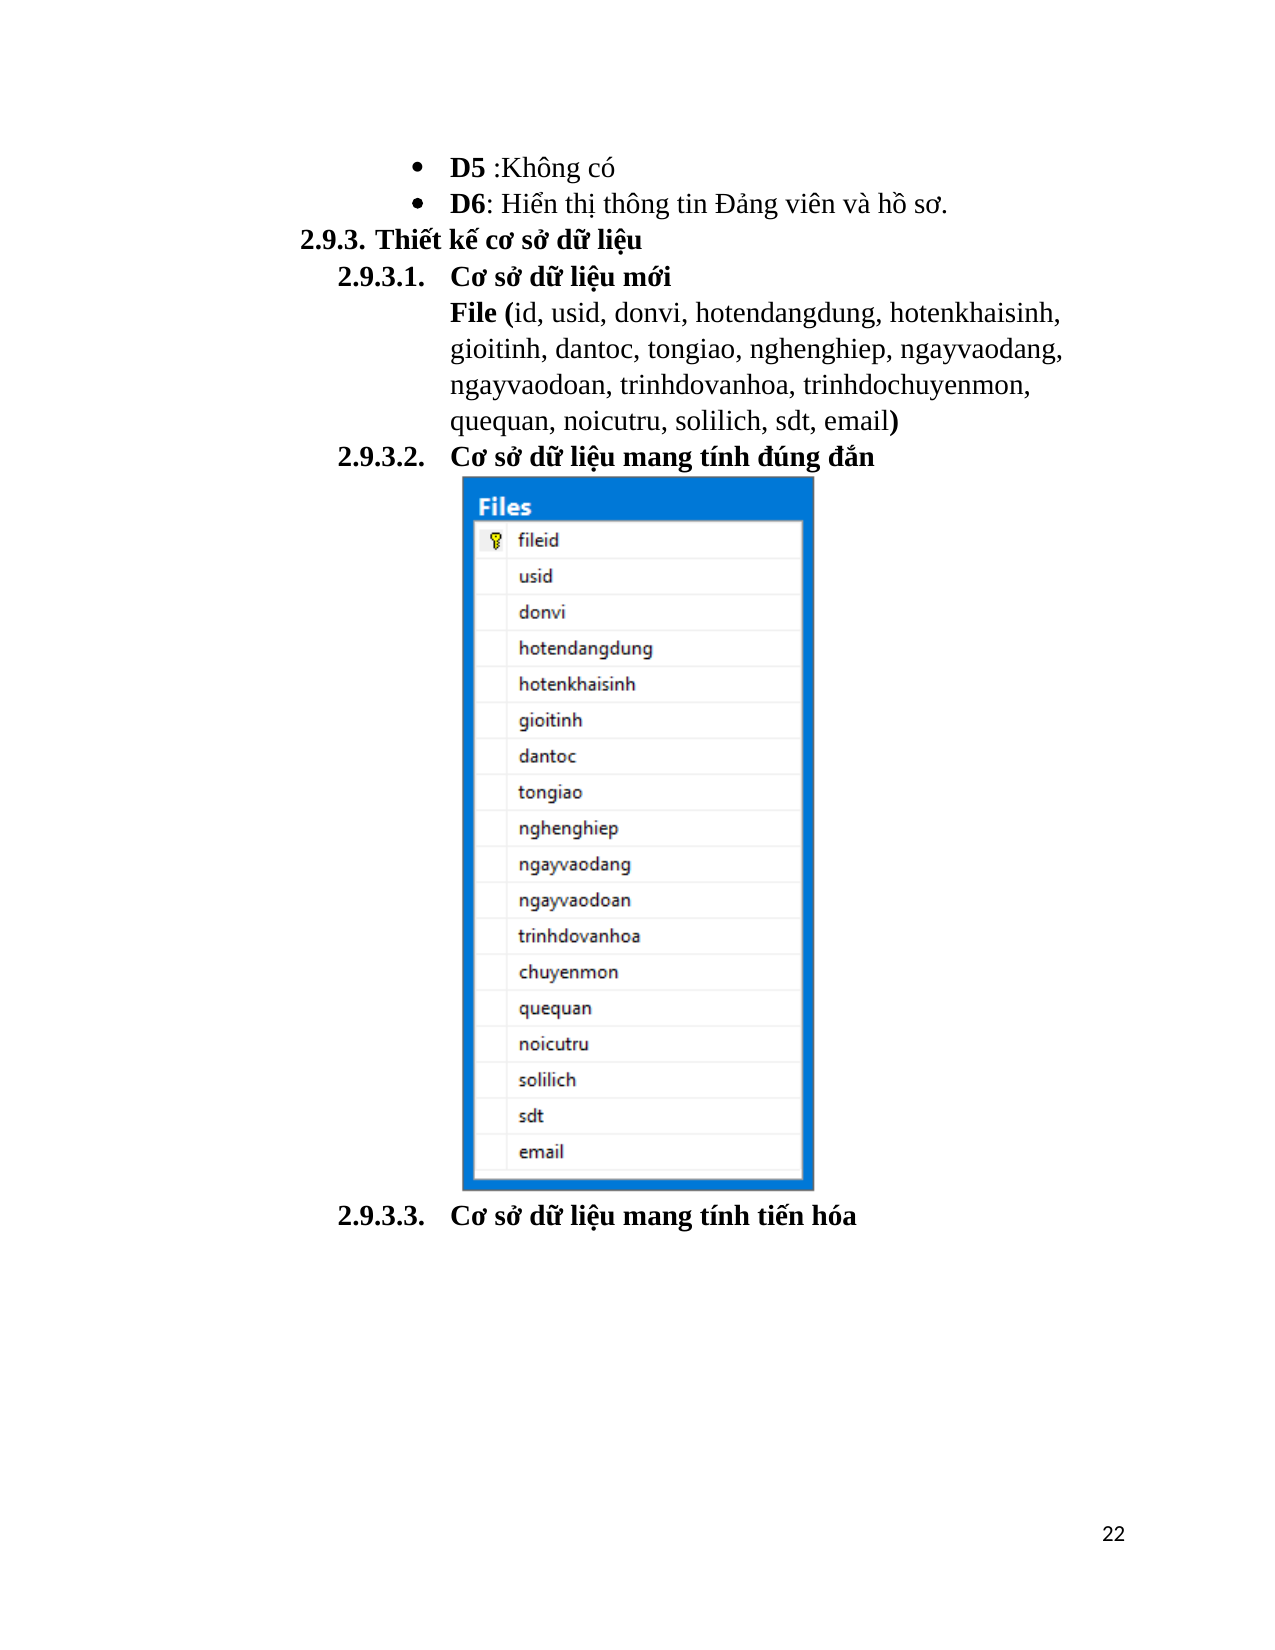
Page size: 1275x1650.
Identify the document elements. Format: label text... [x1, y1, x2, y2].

list File (id, usid, donvi, hotendangdung, hotenkhaisinh, gioitinh, dantoc, tongiao, nghenghiep, ngayvaodang, ngayvaodoan, trinhdovanhoa, trinhdochuyenmon, quequan, noicutru, solilich, sdt, email) [450, 295, 1125, 437]
list Cơ sở dữ liệu mang tính tiến hóa [337, 1198, 1125, 1232]
list Cơ sở dữ liệu mới [337, 259, 1125, 292]
list D6: Hiển thị thông tin Đảng viên và hồ sơ. [412, 186, 1125, 220]
list Thiết kế cơ sở dữ liệu [300, 222, 1125, 256]
picture [450, 475, 827, 1196]
list D5 :Không có [412, 150, 1125, 184]
list Cơ sở dữ liệu mang tính đúng đắn [337, 439, 1125, 473]
